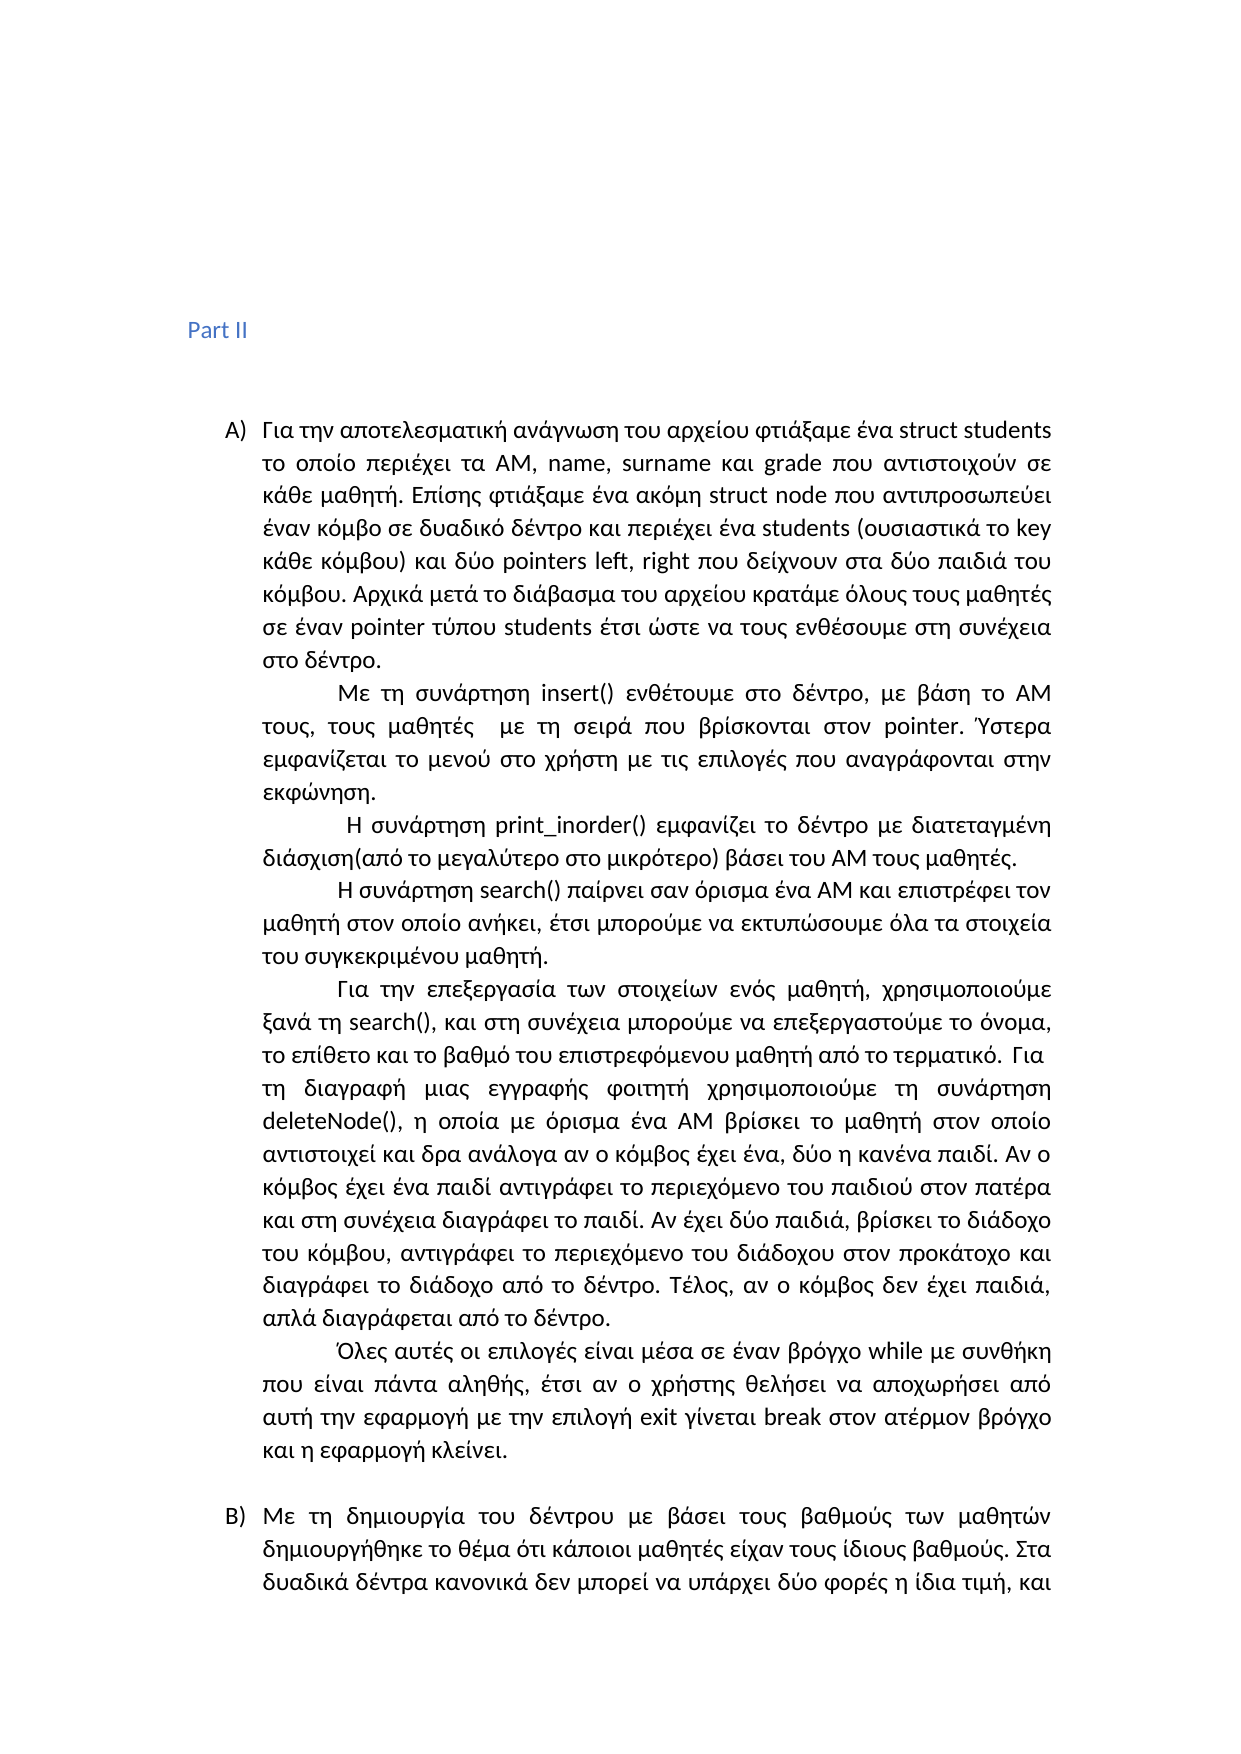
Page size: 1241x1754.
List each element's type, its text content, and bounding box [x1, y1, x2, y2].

text Για την επεξεργασία των στοιχείων ενός μαθητή, χρησιμοποιούμε ξανά τη search(), και στη συνέχεια μπορούμε να επεξεργαστούμε το όνομα, το επίθετο και το βαθμό του επιστρεφόμενου μαθητή από το τερματικό. Για τη διαγραφή μιας εγγραφής φοιτητή χρησιμοποιούμε τη συνάρτηση deleteNode(), η οποία με όρισμα ένα ΑΜ βρίσκει το μαθητή στον οποίο αντιστοιχεί και δρα ανάλογα αν ο κόμβος έχει ένα, δύο η κανένα παιδί. Αν ο κόμβος έχει ένα παιδί αντιγράφει το περιεχόμενο του παιδιού στον πατέρα και στη συνέχεια διαγράφει το παιδί. Αν έχει δύο παιδιά, βρίσκει το διάδοχο του κόμβου, αντιγράφει το περιεχόμενο του διάδοχου στον προκάτοχο και διαγράφει το διάδοχο από το δέντρο. Τέλος, αν ο κόμβος δεν έχει παιδιά, απλά διαγράφεται από το δέντρο. [262, 973, 1053, 1333]
text Όλες αυτές οι επιλογές είναι μέσα σε έναν βρόγχο while με συνθήκη που είναι πάντα αληθής, έτσι αν ο χρήστης θελήσει να αποχωρήσει από αυτή την εφαρμογή με την επιλογή exit γίνεται break στον ατέρμον βρόγχο και η εφαρμογή κλείνει. [262, 1335, 1053, 1465]
text Part II [187, 314, 1053, 345]
list Για την αποτελεσματική ανάγνωση του αρχείου φτιάξαμε ένα struct students το οποίο περιέχει τα AM, name, surname και grade που αντιστοιχούν σε κάθε μαθητή. Επίσης φτιάξαμε ένα ακόμη struct node που αντιπροσωπεύει έναν κόμβο σε δυαδικό δέντρο και περιέχει ένα students (ουσιαστικά το key κάθε κόμβου) και δύο pointers left, right που δείχνουν στα δύο παιδιά του κόμβου. Αρχικά μετά το διάβασμα του αρχείου κρατάμε όλους τους μαθητές σε έναν pointer τύπου students έτσι ώστε να τους ενθέσουμε στη συνέχεια στο δέντρο. [225, 414, 1053, 675]
text Με τη συνάρτηση insert() ενθέτουμε στο δέντρο, με βάση το ΑΜ τους, τους μαθητές με τη σειρά που βρίσκονται στον pointer. Ύστερα εμφανίζεται το μενού στο χρήστη με τις επιλογές που αναγράφονται στην εκφώνηση. [262, 677, 1053, 806]
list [225, 1500, 1053, 1596]
text Η συνάρτηση search() παίρνει σαν όρισμα ένα ΑΜ και επιστρέφει τον μαθητή στον οποίο ανήκει, έτσι μπορούμε να εκτυπώσουμε όλα τα στοιχεία του συγκεκριμένου μαθητή. [262, 874, 1053, 971]
text Η συνάρτηση print_inorder() εμφανίζει το δέντρο με διατεταγμένη διάσχιση(από το μεγαλύτερο στο μικρότερο) βάσει του ΑΜ τους μαθητές. [262, 809, 1053, 872]
